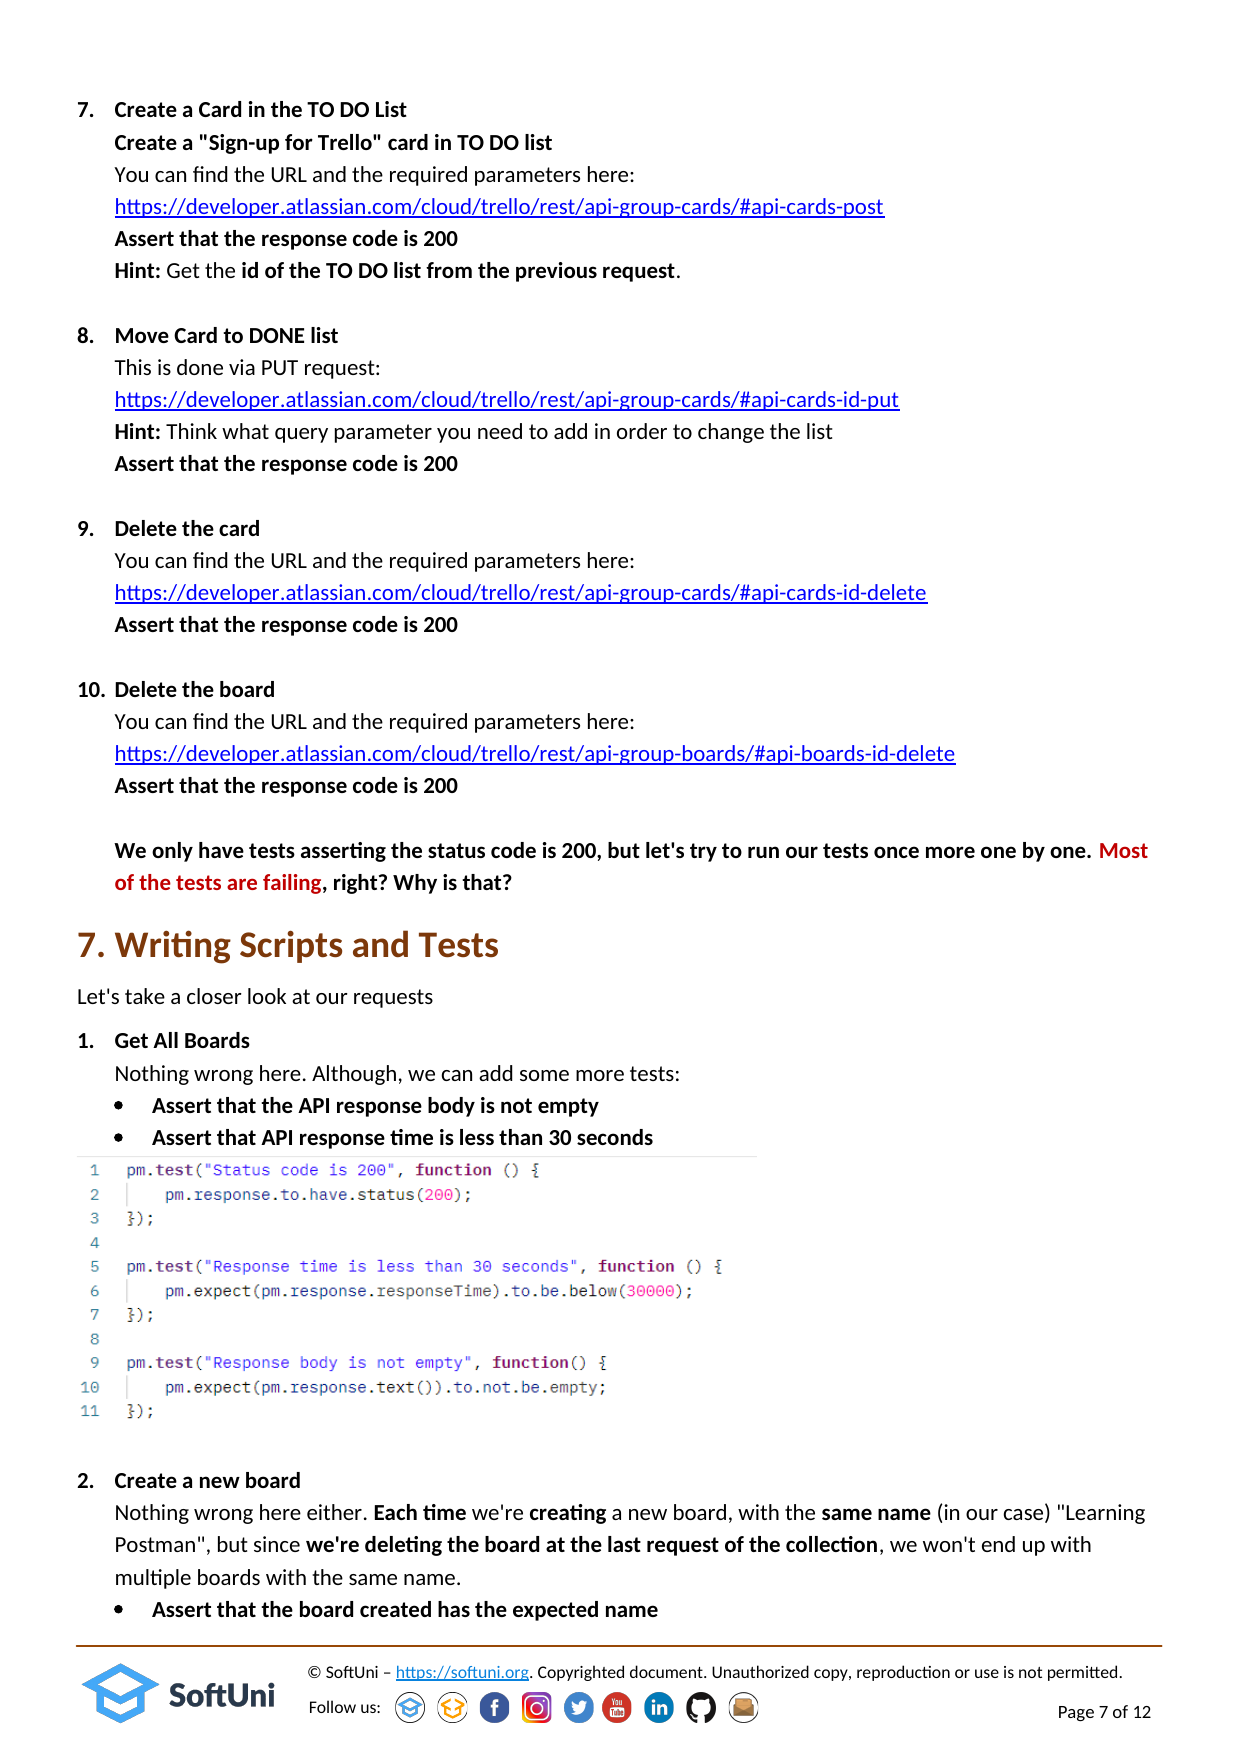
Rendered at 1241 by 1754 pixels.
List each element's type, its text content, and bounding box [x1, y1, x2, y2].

list Assert that API response time is less than 30 seconds [114, 1123, 1163, 1151]
picture [686, 1692, 716, 1723]
picture [75, 1658, 281, 1729]
picture [665, 1692, 674, 1701]
picture [728, 1692, 759, 1723]
picture [76, 1155, 757, 1430]
picture [658, 1705, 667, 1714]
picture [665, 1714, 674, 1723]
picture [522, 1692, 552, 1723]
text Let's take a closer look at our requests [77, 982, 1163, 1010]
list Get All Boards Nothing wrong here. Although, we can add some more tests: [77, 1027, 1163, 1087]
picture [602, 1692, 632, 1723]
picture [437, 1692, 468, 1723]
list Create a Card in the TO DO List Create a "Sign-up for Trello" card in TO DO list You can find the URL and the required parameters here: https://developer.atlassian.com/cloud/trello/rest/api-group-cards/#api-cards-post Assert that the response code is 200 Hint: Get the id of the TO DO list from the previous request. [77, 95, 1163, 284]
list Move Card to DONE list This is done via PUT request: https://developer.atlassian.com/cloud/trello/rest/api-group-cards/#api-cards-id-put Hint: Think what query parameter you need to add in order to change the list Assert that the response code is 200 [77, 321, 1163, 477]
list Delete the board You can find the URL and the required parameters here: https://developer.atlassian.com/cloud/trello/rest/api-group-boards/#api-boards-id-delete Assert that the response code is 200 We only have tests asserting the status code is 200, but let's try to run our tests once more one by one. Most of the tests are failing, right? Why is that? [77, 675, 1163, 896]
picture [644, 1692, 653, 1701]
picture [479, 1692, 510, 1723]
list Create a new board Nothing wrong here either. Each time we're creating a new board, with the same name (in our case) "Learning Postman", but since we're deleting the board at the last request of the collection, we won't end up with multiple boards with the same name. [77, 1466, 1163, 1591]
picture [395, 1692, 425, 1723]
picture [564, 1692, 594, 1723]
picture [644, 1714, 653, 1723]
list Delete the card You can find the URL and the required parameters here: https://developer.atlassian.com/cloud/trello/rest/api-group-cards/#api-cards-id-delete Assert that the response code is 200 [77, 514, 1163, 638]
list Assert that the board created has the expected name [114, 1595, 1163, 1623]
subtitle Writing Scripts and Tests [77, 921, 1163, 967]
list Assert that the API response body is not empty [114, 1091, 1163, 1119]
